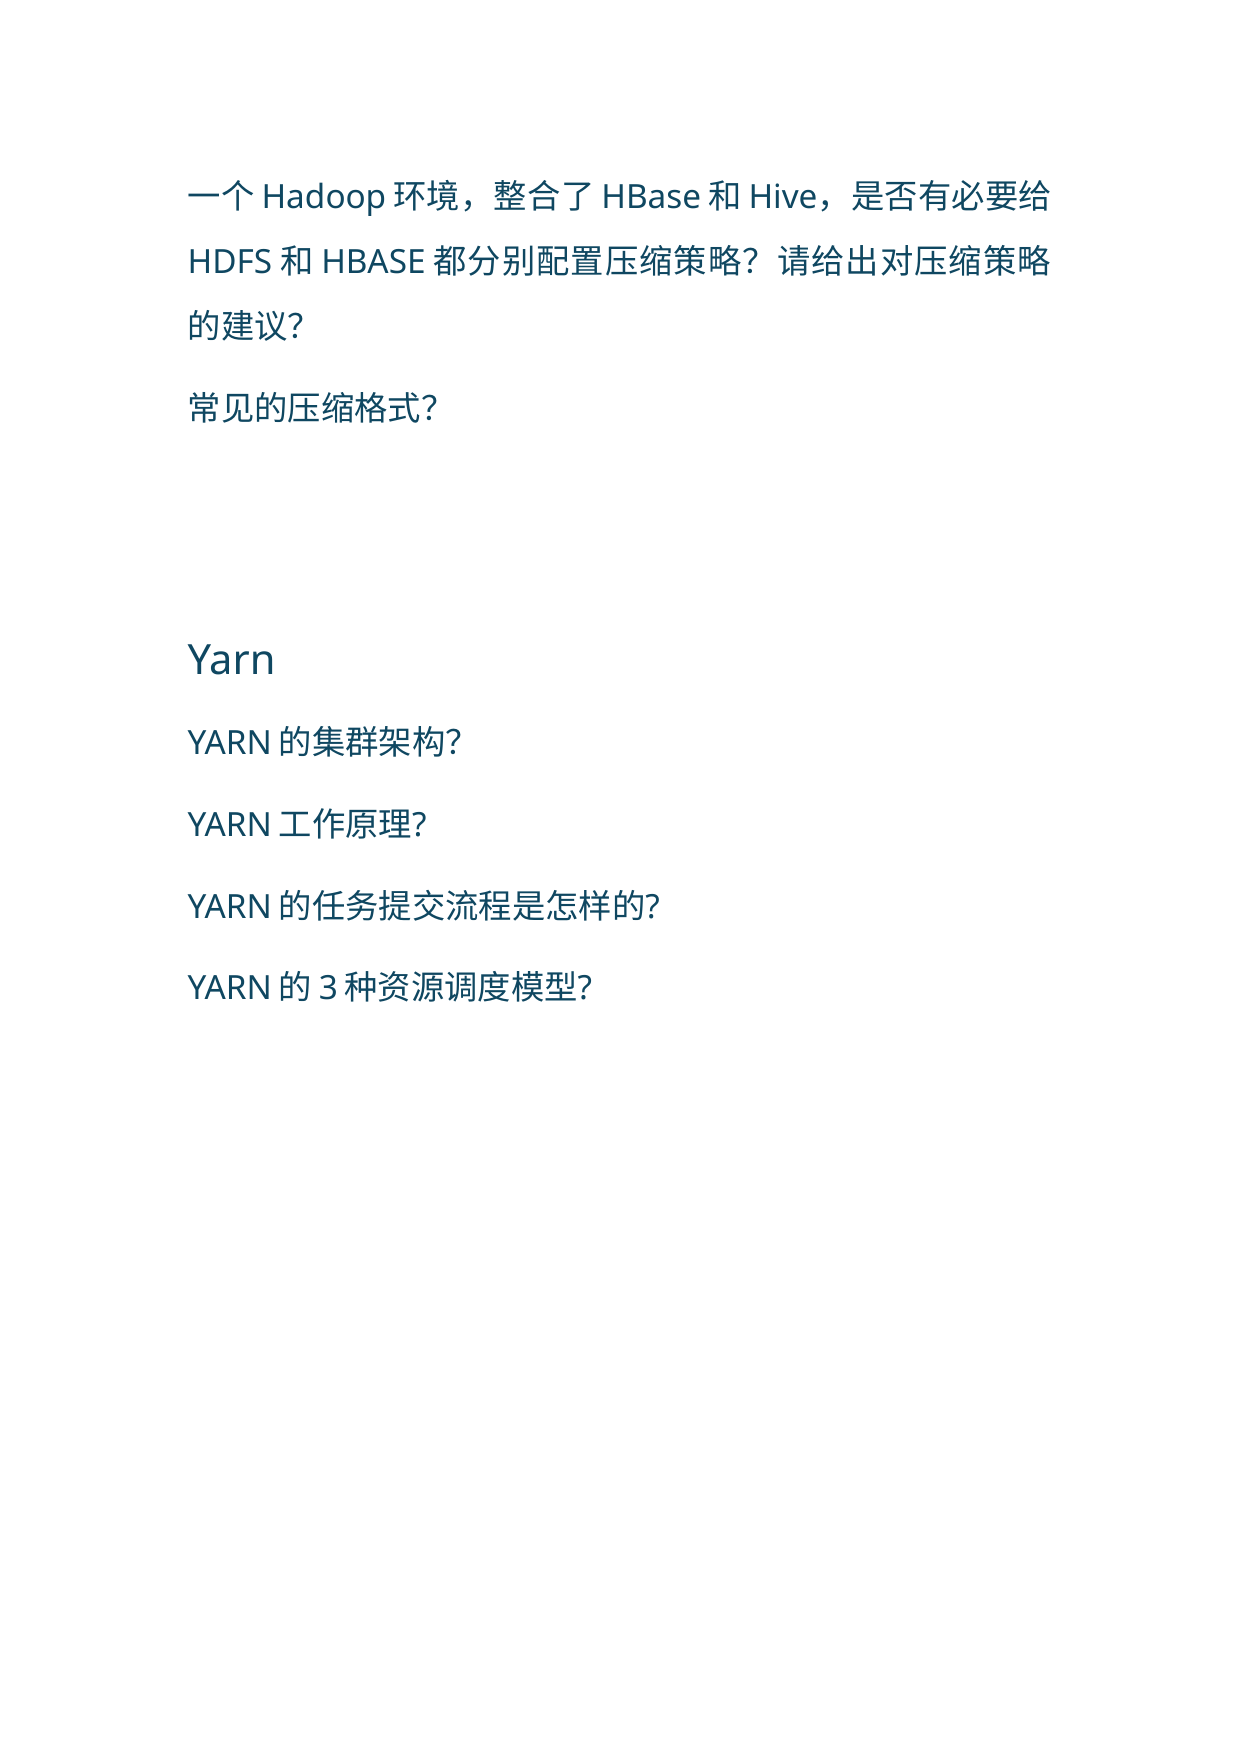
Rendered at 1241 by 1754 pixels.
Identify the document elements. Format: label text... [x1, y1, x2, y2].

subtitle 常见的压缩格式？ [187, 374, 1053, 439]
subtitle Yarn [187, 626, 1053, 691]
subtitle YARN的集群架构？ [187, 708, 1053, 773]
subtitle YARN的3种资源调度模型? [187, 953, 1053, 1018]
subtitle 一个Hadoop环境，整合了HBase和Hive，是否有必要给HDFS和HBASE都分别配置压缩策略？请给出对压缩策略的建议？ [187, 162, 1053, 357]
subtitle YARN的任务提交流程是怎样的? [187, 871, 1053, 936]
subtitle YARN工作原理? [187, 789, 1053, 854]
